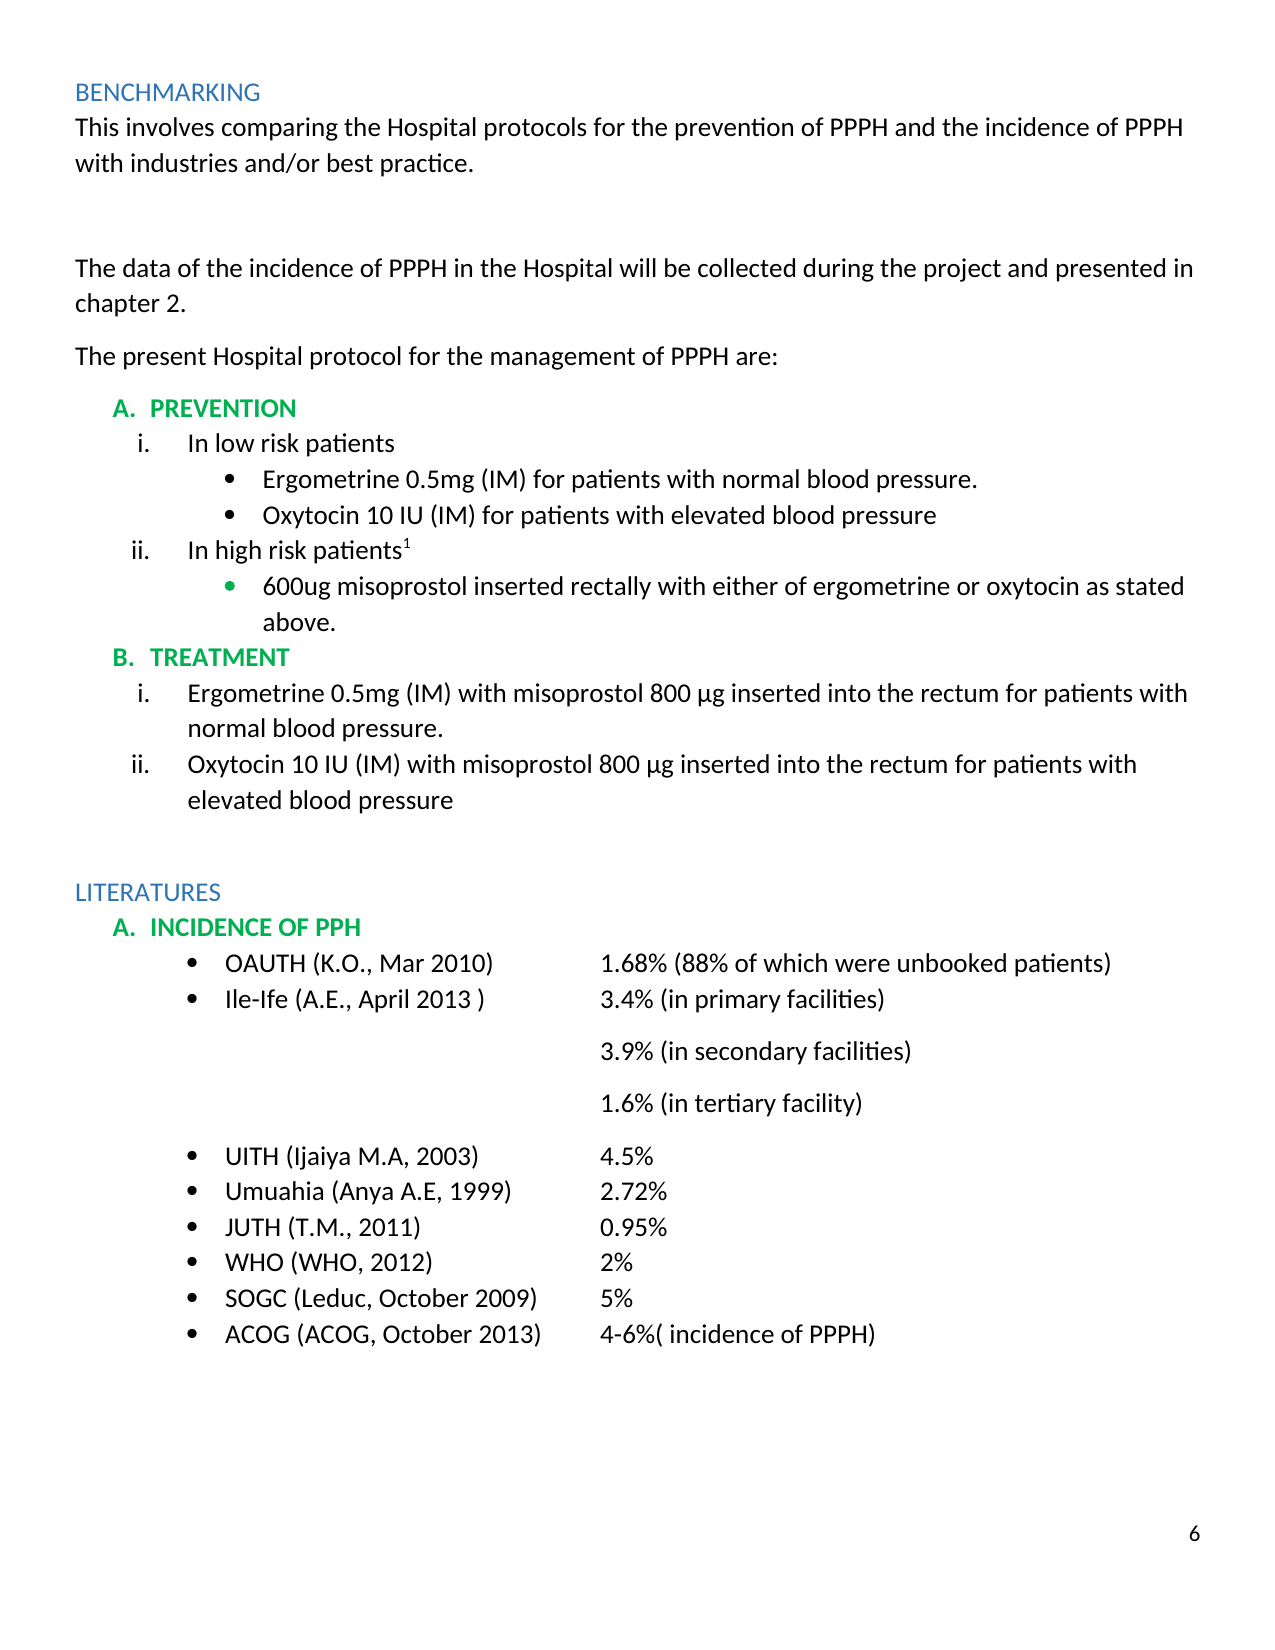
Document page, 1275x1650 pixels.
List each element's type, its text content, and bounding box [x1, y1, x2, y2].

list In low risk patients [150, 427, 1200, 460]
list Oxytocin 10 IU (IM) for patients with elevated blood pressure [225, 498, 1200, 531]
list Oxytocin 10 IU (IM) with misoprostol 800 µg inserted into the rectum for patients with elevated blood pressure [150, 747, 1200, 816]
list 600ug misoprostol inserted rectally with either of ergometrine or oxytocin as stated above. [225, 569, 1200, 638]
subtitle LITERATURES [75, 875, 1200, 908]
list OAUTH 1.68% (88% of which were unbooked patients) [187, 946, 1200, 979]
list TREATMENT [112, 640, 1200, 673]
list Ile-Ife 3.4% (in primary facilities) [187, 982, 1200, 1015]
list ACOG 4-6%( incidence of PPPH) [187, 1317, 1200, 1350]
text This involves comparing the Hospital protocols for the prevention of PPPH and the incidence of PPPH with industries and/or best practice. [75, 111, 1200, 179]
list In high risk patients1 [150, 533, 1200, 567]
list SOGC 5% [187, 1281, 1200, 1314]
text 1.6% (in tertiary facility) [375, 1086, 1200, 1119]
list WHO 2% [187, 1246, 1200, 1279]
list PREVENTION [112, 391, 1200, 424]
list JUTH 0.95% [187, 1210, 1200, 1243]
text The present Hospital protocol for the management of PPPH are: [75, 339, 1200, 372]
text 3.9% (in secondary facilities) [375, 1034, 1200, 1067]
subtitle BENCHMARKING [75, 75, 1200, 108]
text The data of the incidence of PPPH in the Hospital will be collected during the project and presented in chapter 2. [75, 251, 1200, 319]
list Umuahia 2.72% [187, 1174, 1200, 1207]
list UITH 4.5% [187, 1139, 1200, 1172]
list Ergometrine 0.5mg (IM) with misoprostol 800 µg inserted into the rectum for patients with normal blood pressure. [150, 676, 1200, 745]
list INCIDENCE OF PPH [112, 911, 1200, 944]
list Ergometrine 0.5mg (IM) for patients with normal blood pressure. [225, 462, 1200, 495]
